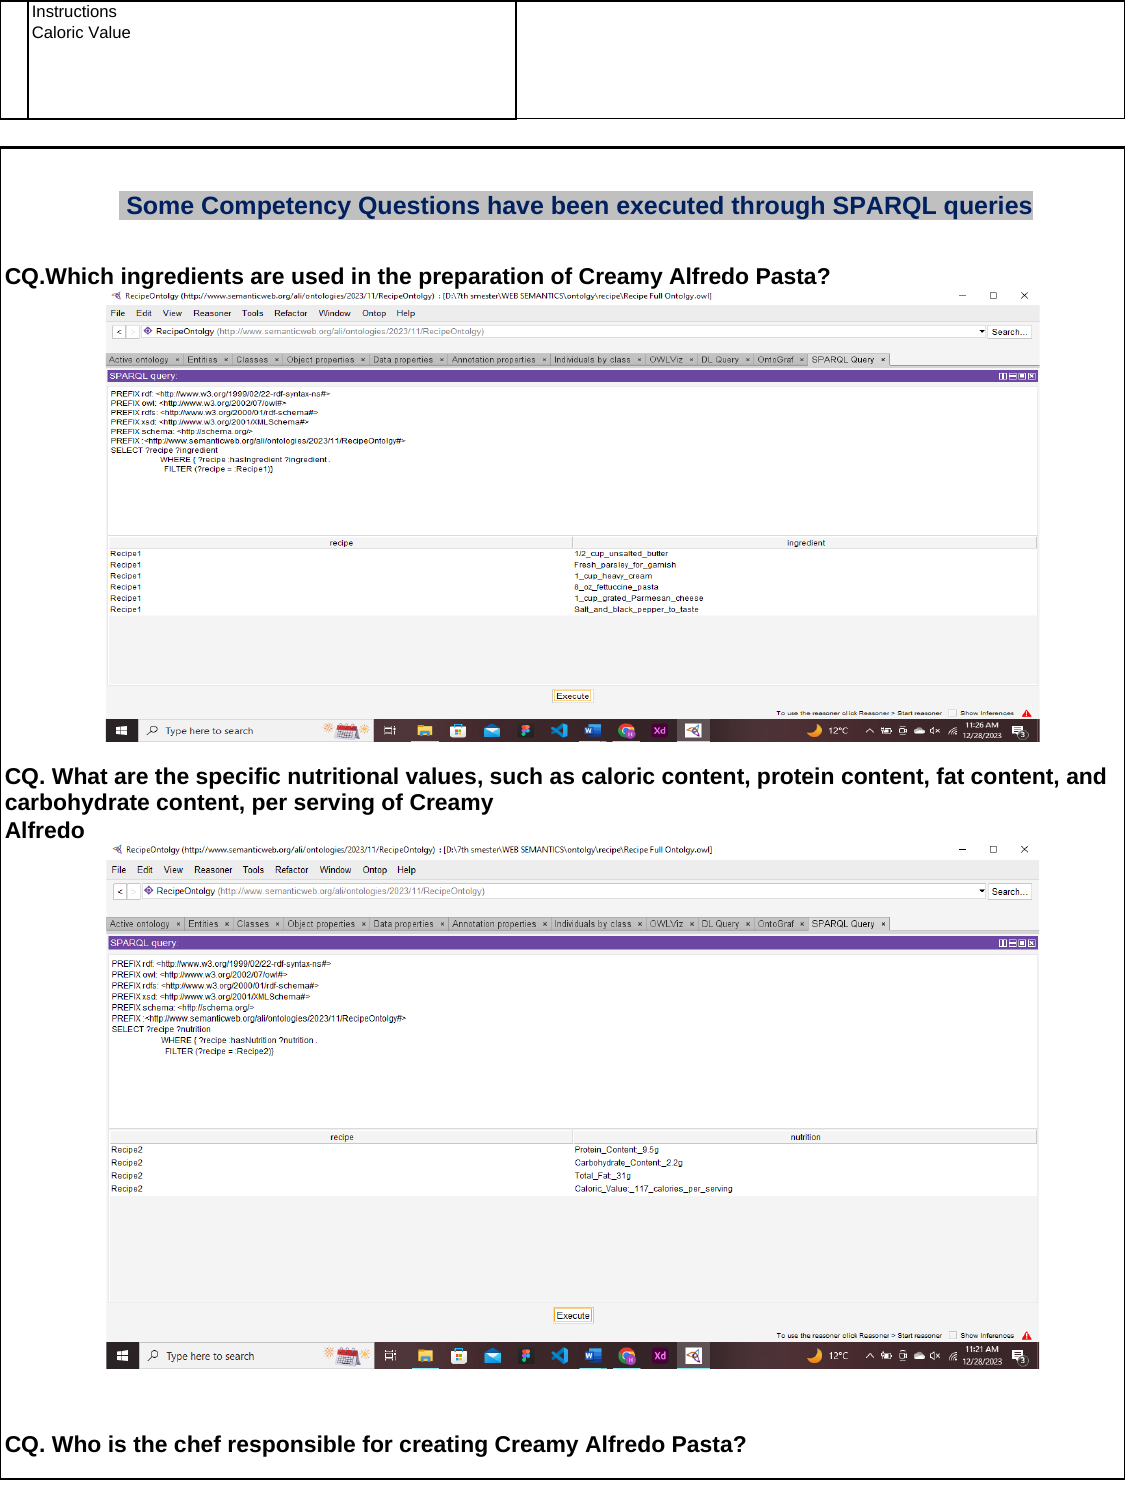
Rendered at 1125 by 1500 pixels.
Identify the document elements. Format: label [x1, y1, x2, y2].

table_cell [728, 2, 1124, 118]
table_cell [1, 2, 27, 118]
picture [105, 291, 1040, 742]
table_header [1, 149, 1124, 1478]
table_cell [29, 2, 178, 118]
picture [106, 844, 1040, 1369]
table_cell [517, 2, 728, 118]
table_cell [179, 2, 515, 118]
